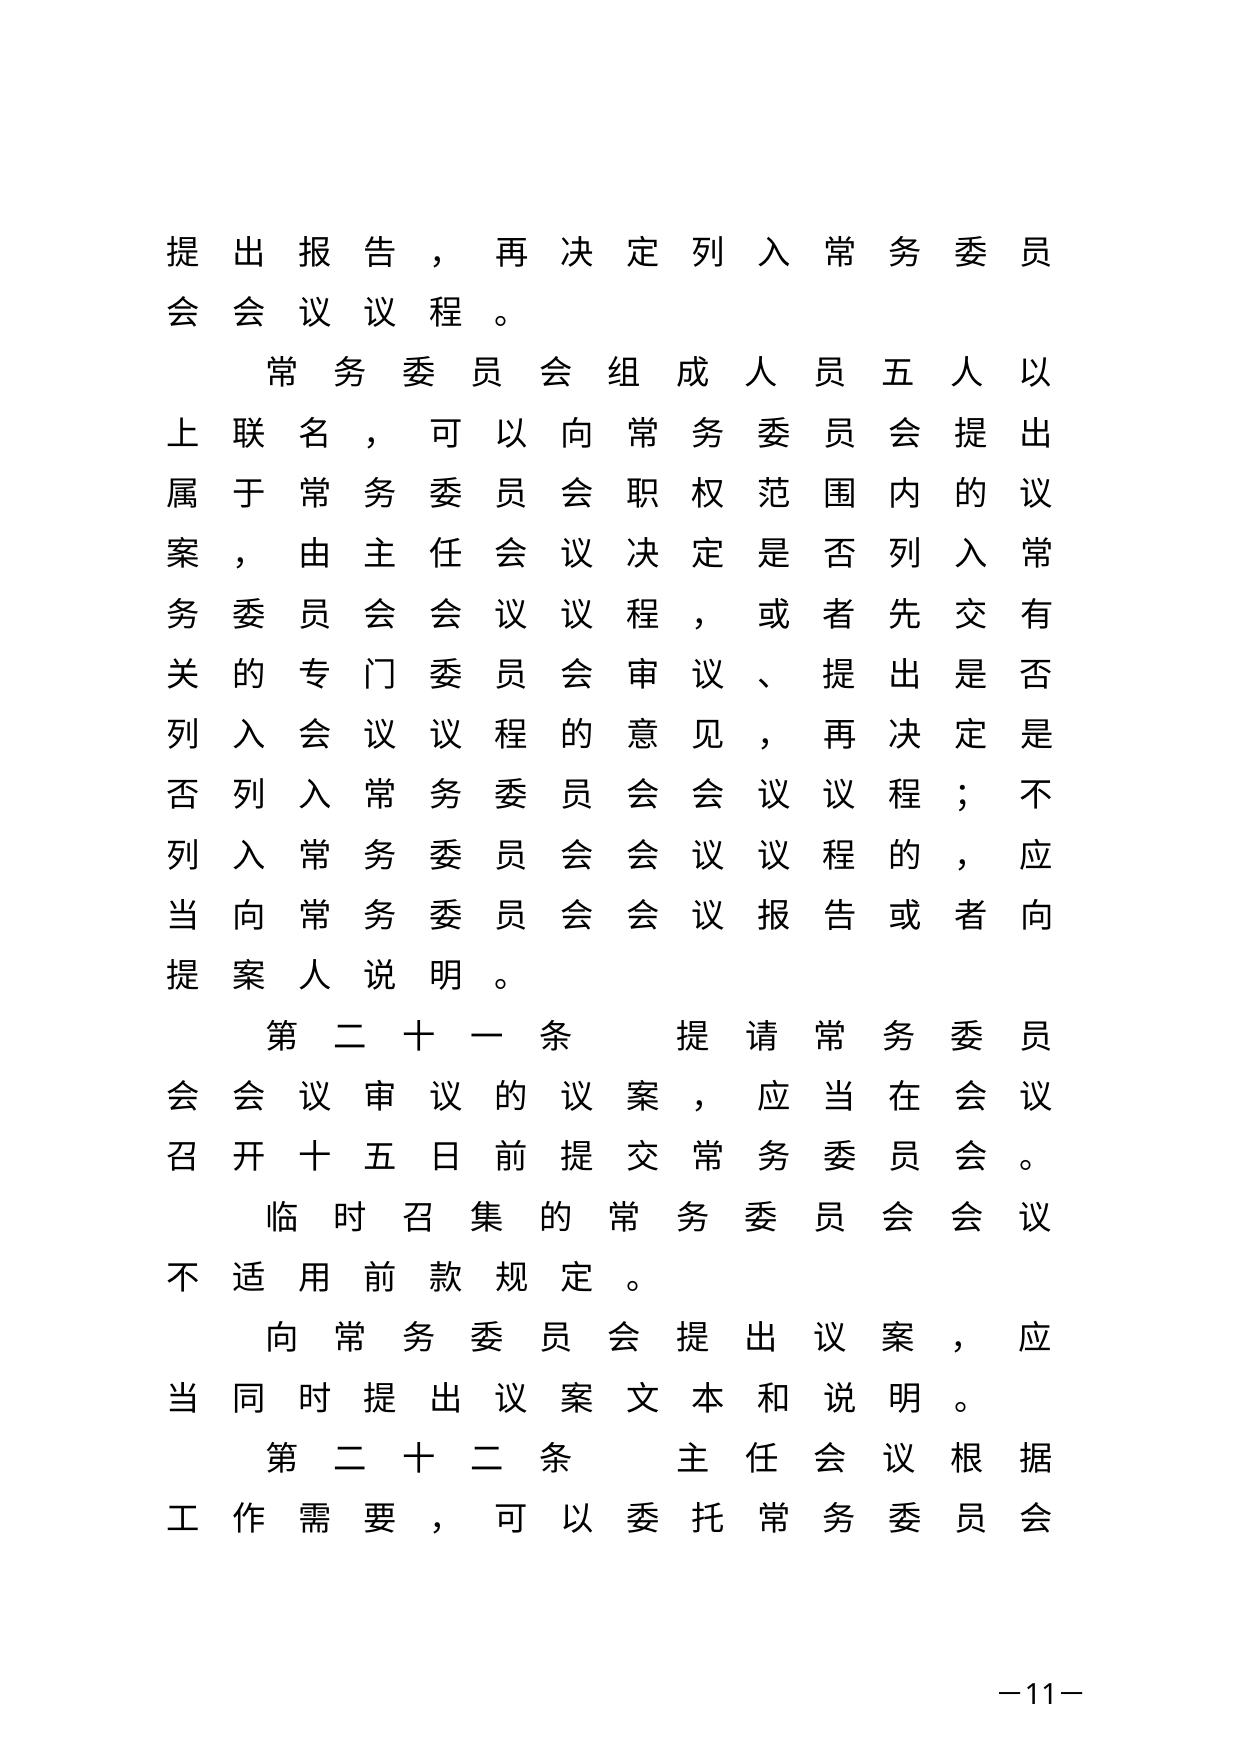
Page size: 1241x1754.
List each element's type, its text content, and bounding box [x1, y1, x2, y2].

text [167, 1426, 1085, 1546]
text 第二十一条 提请常务委员会会议审议的议案，应当在会议召开十五日前提交常务委员会。 [167, 1003, 1085, 1184]
text 临时召集的常务委员会会议不适用前款规定。 [167, 1184, 1085, 1305]
text 常务委员会组成人员五人以上联名，可以向常务委员会提出属于常务委员会职权范围内的议案，由主任会议决定是否列入常务委员会会议议程，或者先交有关的专门委员会审议、提出是否列入会议议程的意见，再决定是否列入常务委员会会议议程；不列入常务委员会会议议程的，应当向常务委员会会议报告或者向提案人说明。 [167, 340, 1085, 1003]
text 向常务委员会提出议案，应当同时提出议案文本和说明。 [167, 1305, 1085, 1426]
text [167, 219, 1085, 340]
